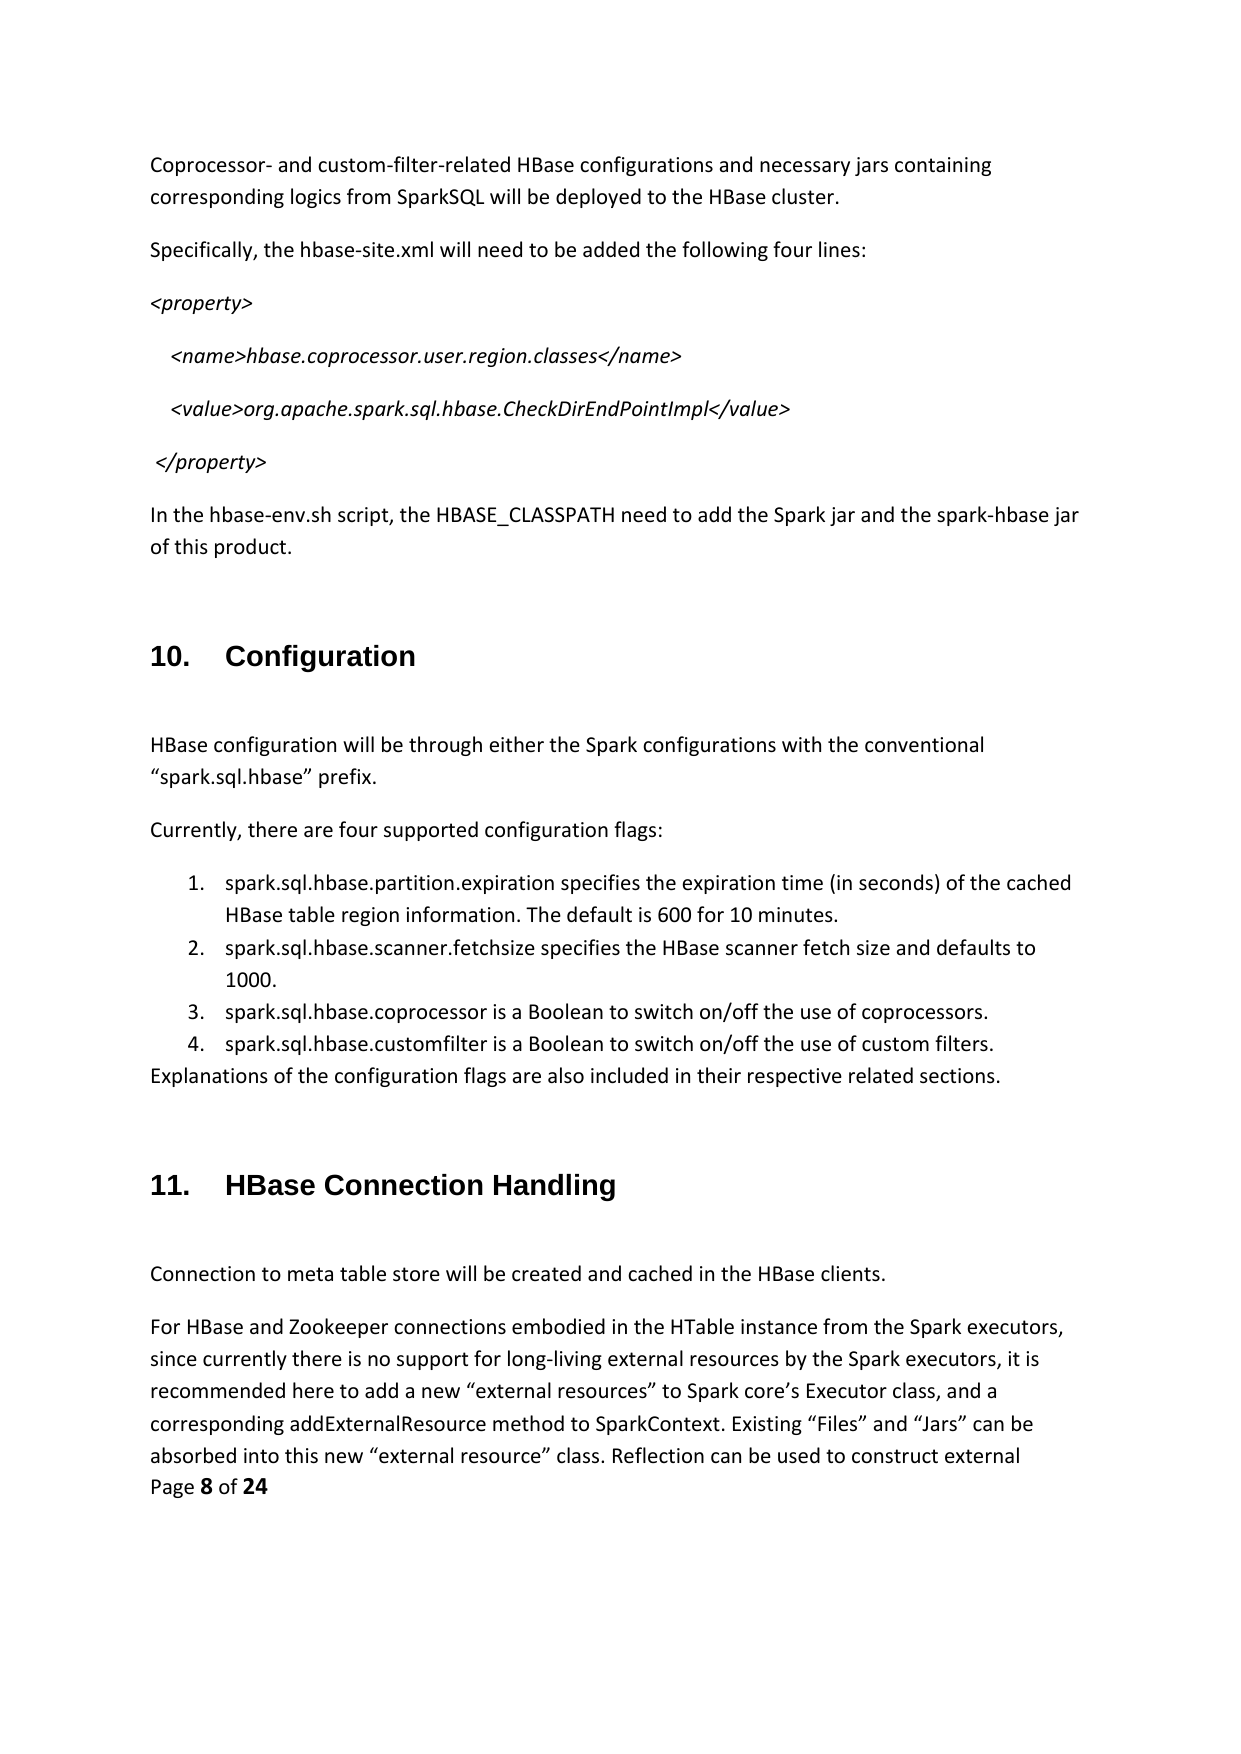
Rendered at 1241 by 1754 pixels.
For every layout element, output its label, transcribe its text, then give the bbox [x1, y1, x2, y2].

text Connection to meta table store will be created and cached in the HBase clients. [150, 1259, 1090, 1287]
list spark.sql.hbase.partition.expiration specifies the expiration time (in seconds) of the cached HBase table region information. The default is 600 for 10 minutes. [187, 868, 1090, 928]
subtitle HBase Connection Handling [150, 1167, 1090, 1201]
text Specifically, the hbase-site.xml will need to be added the following four lines: [150, 235, 1090, 263]
text Coprocessor- and custom-filter-related HBase configurations and necessary jars containing corresponding logics from SparkSQL will be deployed to the HBase cluster. [150, 150, 1090, 210]
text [150, 1312, 1090, 1469]
text In the hbase-env.sh script, the HBASE_CLASSPATH need to add the Spark jar and the spark-hbase jar of this product. [150, 500, 1090, 561]
text </property> [150, 447, 1090, 475]
text <value>org.apache.spark.sql.hbase.CheckDirEndPointImpl</value> [150, 394, 1090, 422]
list spark.sql.hbase.customfilter is a Boolean to switch on/off the use of custom filters. [187, 1029, 1090, 1057]
text Explanations of the configuration flags are also included in their respective related sections. [150, 1061, 1090, 1089]
list spark.sql.hbase.coprocessor is a Boolean to switch on/off the use of coprocessors. [187, 997, 1090, 1025]
text <property> [150, 288, 1090, 316]
text HBase configuration will be through either the Spark configurations with the conventional “spark.sql.hbase” prefix. [150, 730, 1090, 790]
subtitle Configuration [150, 638, 1090, 672]
list spark.sql.hbase.scanner.fetchsize specifies the HBase scanner fetch size and defaults to 1000. [187, 933, 1090, 993]
text <name>hbase.coprocessor.user.region.classes</name> [150, 341, 1090, 369]
text Currently, there are four supported configuration flags: [150, 815, 1090, 843]
